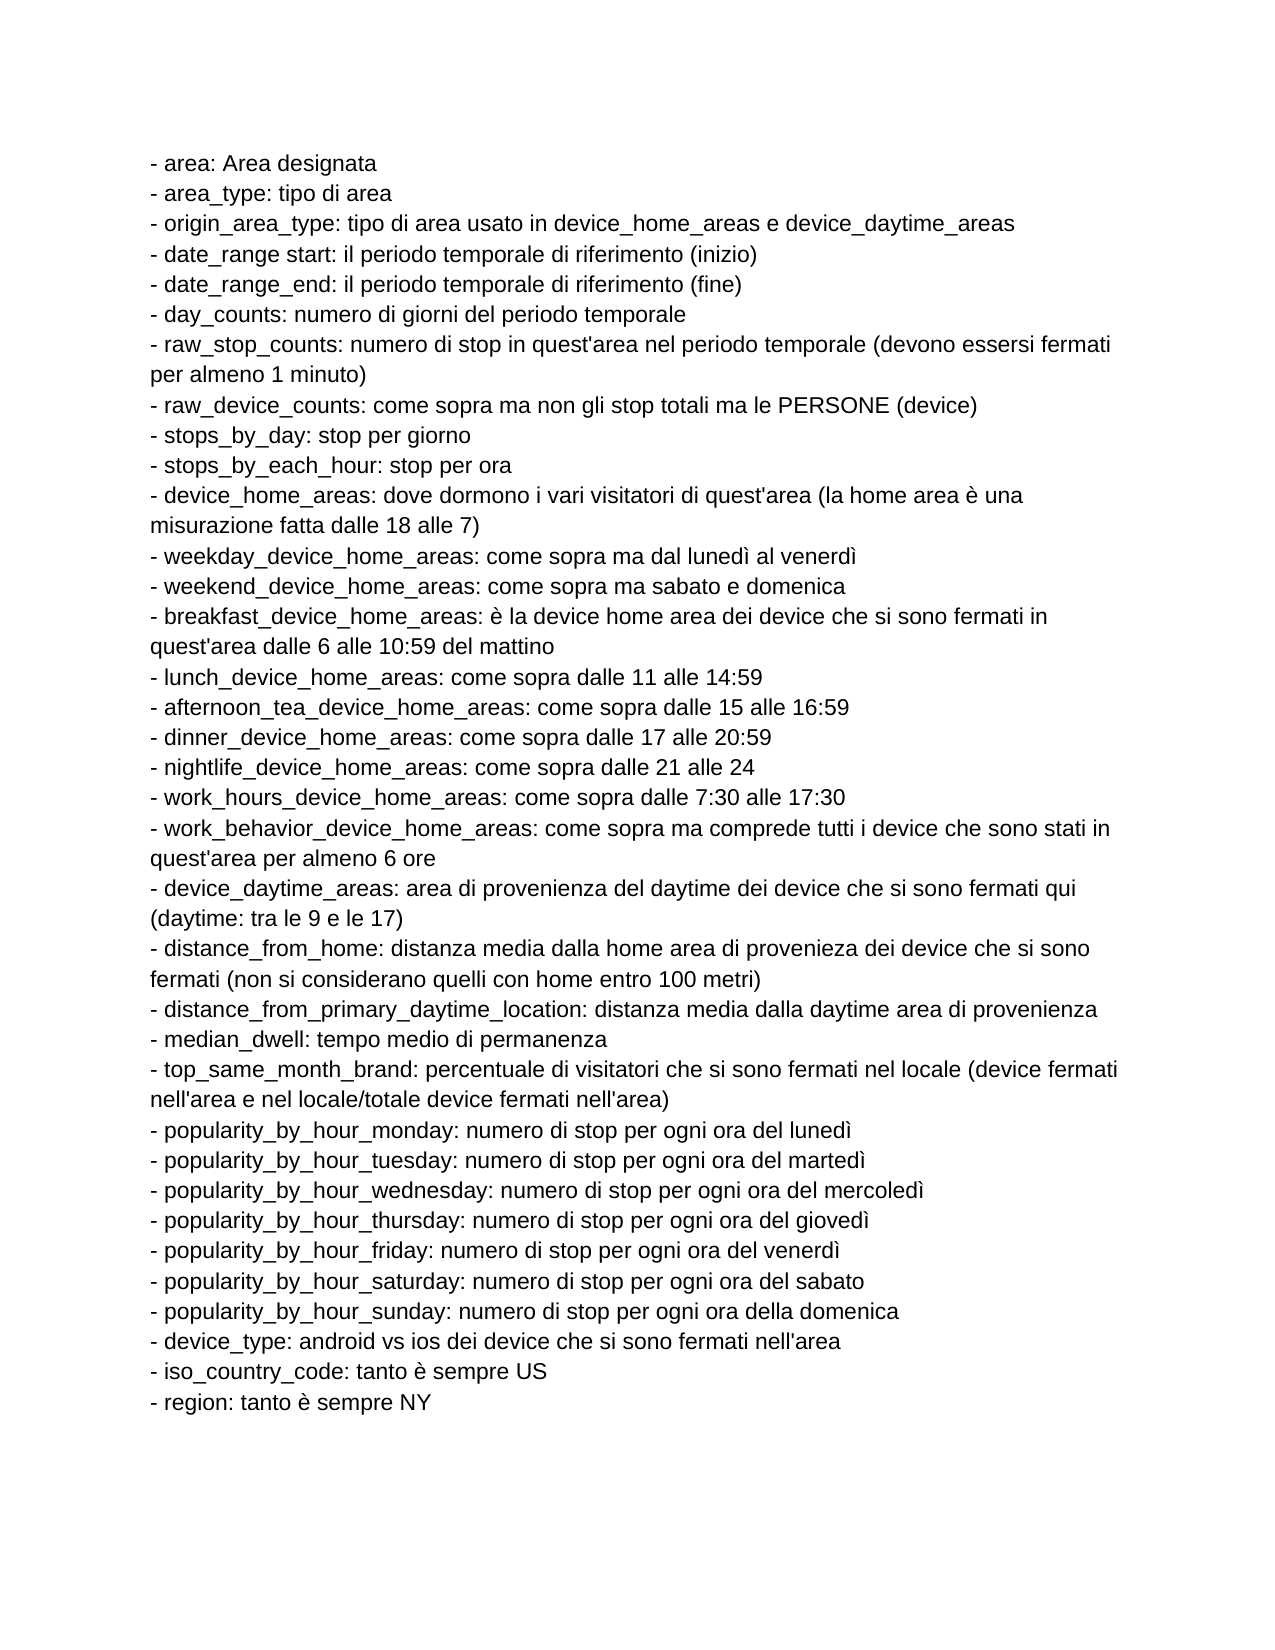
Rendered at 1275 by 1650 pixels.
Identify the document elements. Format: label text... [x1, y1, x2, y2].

text - raw_stop_counts: numero di stop in quest'area nel periodo temporale (devono essersi fermati per almeno 1 minuto) [150, 331, 1125, 388]
text - iso_country_code: tanto è sempre US [150, 1358, 1125, 1385]
text - popularity_by_hour_wednesday: numero di stop per ogni ora del mercoledì [150, 1177, 1125, 1203]
text - distance_from_home: distanza media dalla home area di provenieza dei device che si sono fermati (non si considerano quelli con home entro 100 metri) [150, 935, 1125, 992]
text - popularity_by_hour_saturday: numero di stop per ogni ora del sabato [150, 1268, 1125, 1294]
text - popularity_by_hour_thursday: numero di stop per ogni ora del giovedì [150, 1207, 1125, 1234]
text - work_hours_device_home_areas: come sopra dalle 7:30 alle 17:30 [150, 784, 1125, 811]
text - stops_by_each_hour: stop per ora [150, 452, 1125, 478]
text - weekend_device_home_areas: come sopra ma sabato e domenica [150, 573, 1125, 599]
text - device_home_areas: dove dormono i vari visitatori di quest'area (la home area è una misurazione fatta dalle 18 alle 7) [150, 482, 1125, 539]
text - day_counts: numero di giorni del periodo temporale [150, 301, 1125, 327]
text - area_type: tipo di area [150, 180, 1125, 207]
text - work_behavior_device_home_areas: come sopra ma comprede tutti i device che sono stati in quest'area per almeno 6 ore [150, 814, 1125, 871]
text - distance_from_primary_daytime_location: distanza media dalla daytime area di provenienza [150, 996, 1125, 1022]
text - date_range_end: il periodo temporale di riferimento (fine) [150, 271, 1125, 297]
text - top_same_month_brand: percentuale di visitatori che si sono fermati nel locale (device fermati nell'area e nel locale/totale device fermati nell'area) [150, 1056, 1125, 1113]
text - popularity_by_hour_monday: numero di stop per ogni ora del lunedì [150, 1117, 1125, 1143]
text - nightlife_device_home_areas: come sopra dalle 21 alle 24 [150, 754, 1125, 781]
text - raw_device_counts: come sopra ma non gli stop totali ma le PERSONE (device) [150, 392, 1125, 418]
text - popularity_by_hour_tuesday: numero di stop per ogni ora del martedì [150, 1147, 1125, 1173]
text - breakfast_device_home_areas: è la device home area dei device che si sono fermati in quest'area dalle 6 alle 10:59 del mattino [150, 603, 1125, 660]
text - weekday_device_home_areas: come sopra ma dal lunedì al venerdì [150, 543, 1125, 569]
text - dinner_device_home_areas: come sopra dalle 17 alle 20:59 [150, 724, 1125, 750]
text - device_daytime_areas: area di provenienza del daytime dei device che si sono fermati qui (daytime: tra le 9 e le 17) [150, 875, 1125, 932]
text - region: tanto è sempre NY [150, 1388, 1125, 1415]
text - device_type: android vs ios dei device che si sono fermati nell'area [150, 1328, 1125, 1354]
text - lunch_device_home_areas: come sopra dalle 11 alle 14:59 [150, 663, 1125, 690]
text - median_dwell: tempo medio di permanenza [150, 1026, 1125, 1052]
text - popularity_by_hour_friday: numero di stop per ogni ora del venerdì [150, 1237, 1125, 1264]
text - stops_by_day: stop per giorno [150, 422, 1125, 448]
text - afternoon_tea_device_home_areas: come sopra dalle 15 alle 16:59 [150, 694, 1125, 720]
text - popularity_by_hour_sunday: numero di stop per ogni ora della domenica [150, 1298, 1125, 1324]
text - origin_area_type: tipo di area usato in device_home_areas e device_daytime_areas [150, 210, 1125, 237]
text - date_range start: il periodo temporale di riferimento (inizio) [150, 241, 1125, 267]
text - area: Area designata [150, 150, 1125, 176]
